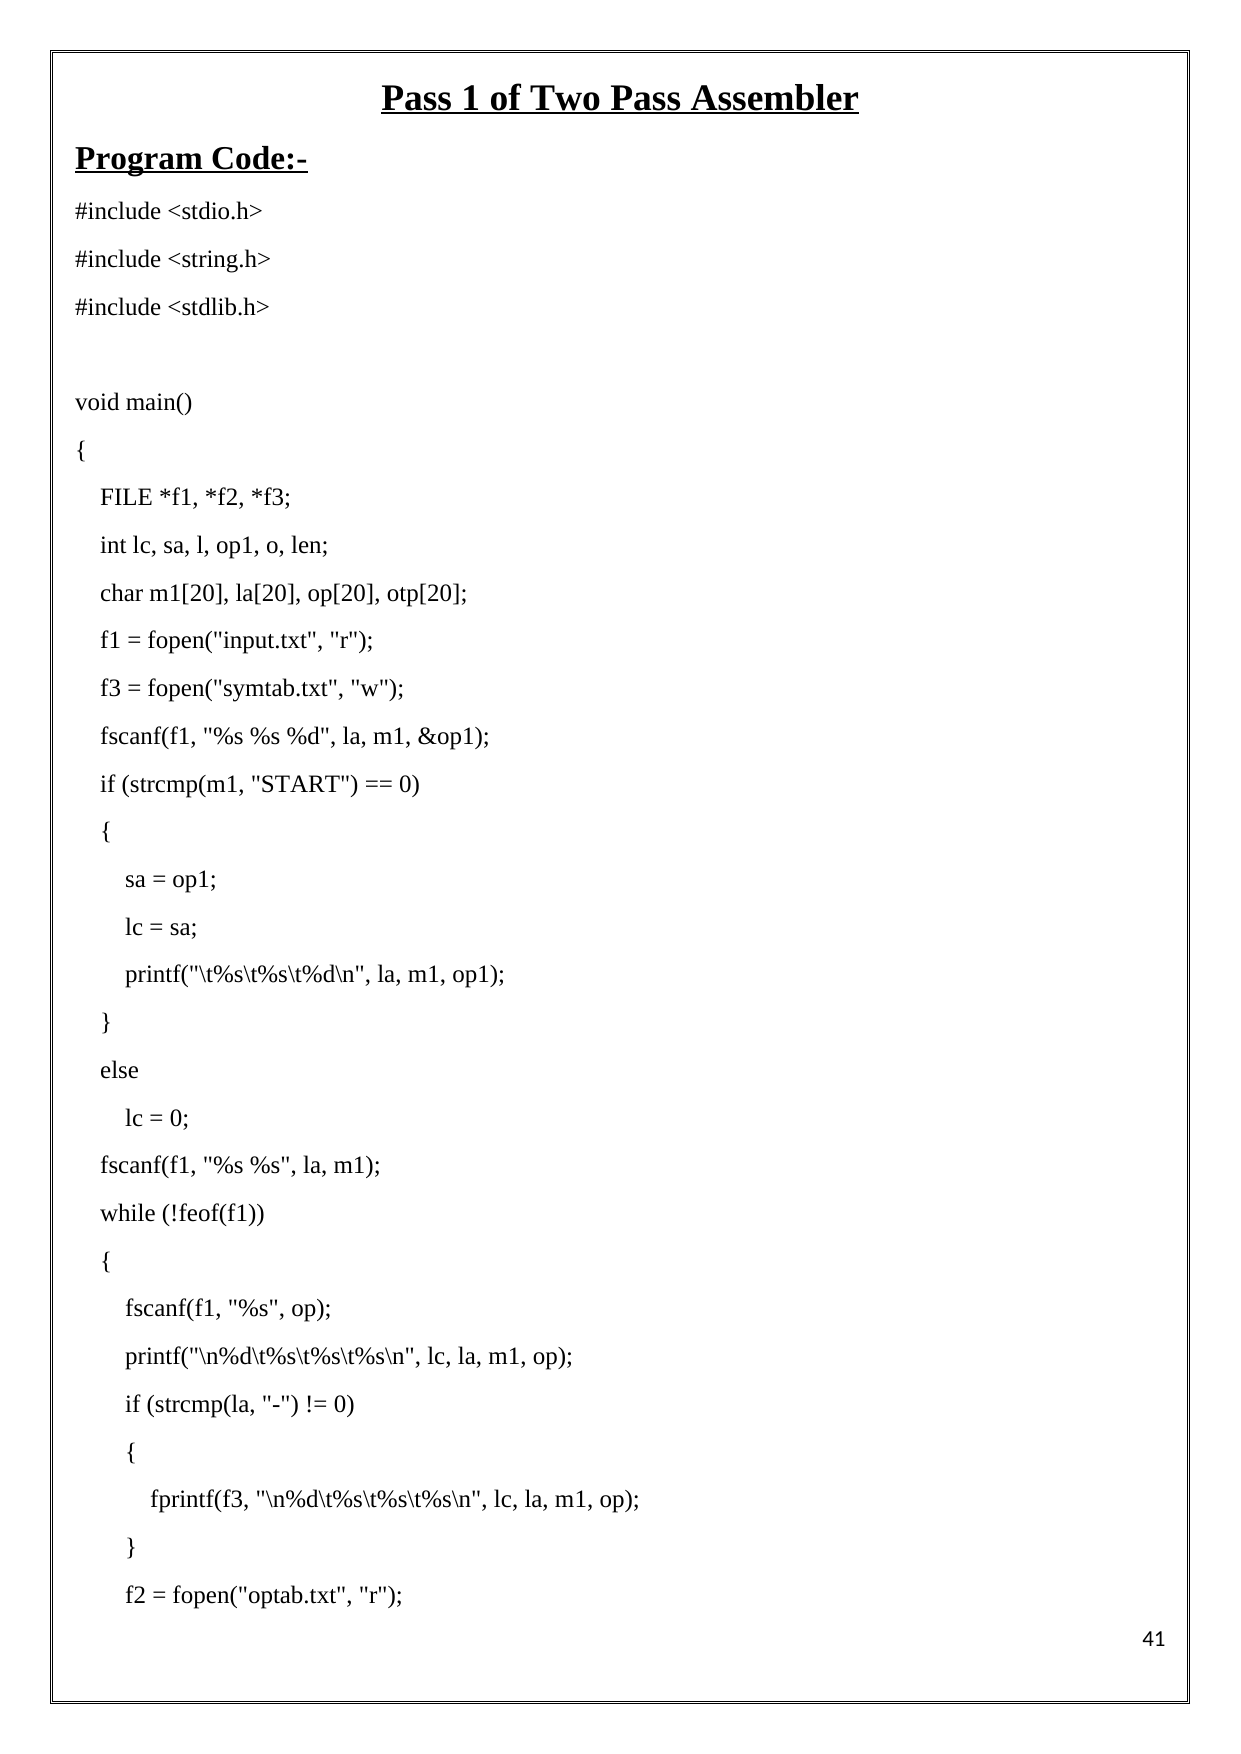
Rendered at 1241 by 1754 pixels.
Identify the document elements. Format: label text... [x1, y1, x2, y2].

text printf("\t%s\t%s\t%d\n", la, m1, op1); [75, 959, 1165, 988]
text { [75, 1437, 1165, 1465]
text fscanf(f1, "%s %s %d", la, m1, &op1); [75, 721, 1165, 750]
text { [75, 816, 1165, 845]
text lc = 0; [75, 1103, 1165, 1131]
text char m1[20], la[20], op[20], otp[20]; [75, 578, 1165, 607]
text Pass 1 of Two Pass Assembler [75, 75, 1165, 118]
text #include <stdio.h> [75, 196, 1165, 225]
text if (strcmp(la, "-") != 0) [75, 1389, 1165, 1418]
text while (!feof(f1)) [75, 1198, 1165, 1227]
text printf("\n%d\t%s\t%s\t%s\n", lc, la, m1, op); [75, 1341, 1165, 1370]
text fscanf(f1, "%s %s", la, m1); [75, 1150, 1165, 1179]
text f3 = fopen("symtab.txt", "w"); [75, 673, 1165, 702]
text lc = sa; [75, 912, 1165, 941]
text FILE *f1, *f2, *f3; [75, 482, 1165, 511]
text fscanf(f1, "%s", op); [75, 1293, 1165, 1322]
text int lc, sa, l, op1, o, len; [75, 530, 1165, 559]
text else [75, 1055, 1165, 1084]
text Program Code:- [75, 138, 1165, 177]
text } [75, 1532, 1165, 1561]
text sa = op1; [75, 864, 1165, 893]
text { [75, 435, 1165, 463]
text } [75, 1007, 1165, 1036]
text { [75, 1246, 1165, 1274]
text void main() [75, 387, 1165, 416]
text fprintf(f3, "\n%d\t%s\t%s\t%s\n", lc, la, m1, op); [75, 1484, 1165, 1513]
text #include <string.h> [75, 244, 1165, 273]
text if (strcmp(m1, "START") == 0) [75, 769, 1165, 797]
text #include <stdlib.h> [75, 292, 1165, 320]
text f2 = fopen("optab.txt", "r"); [75, 1580, 1165, 1608]
text f1 = fopen("input.txt", "r"); [75, 626, 1165, 654]
